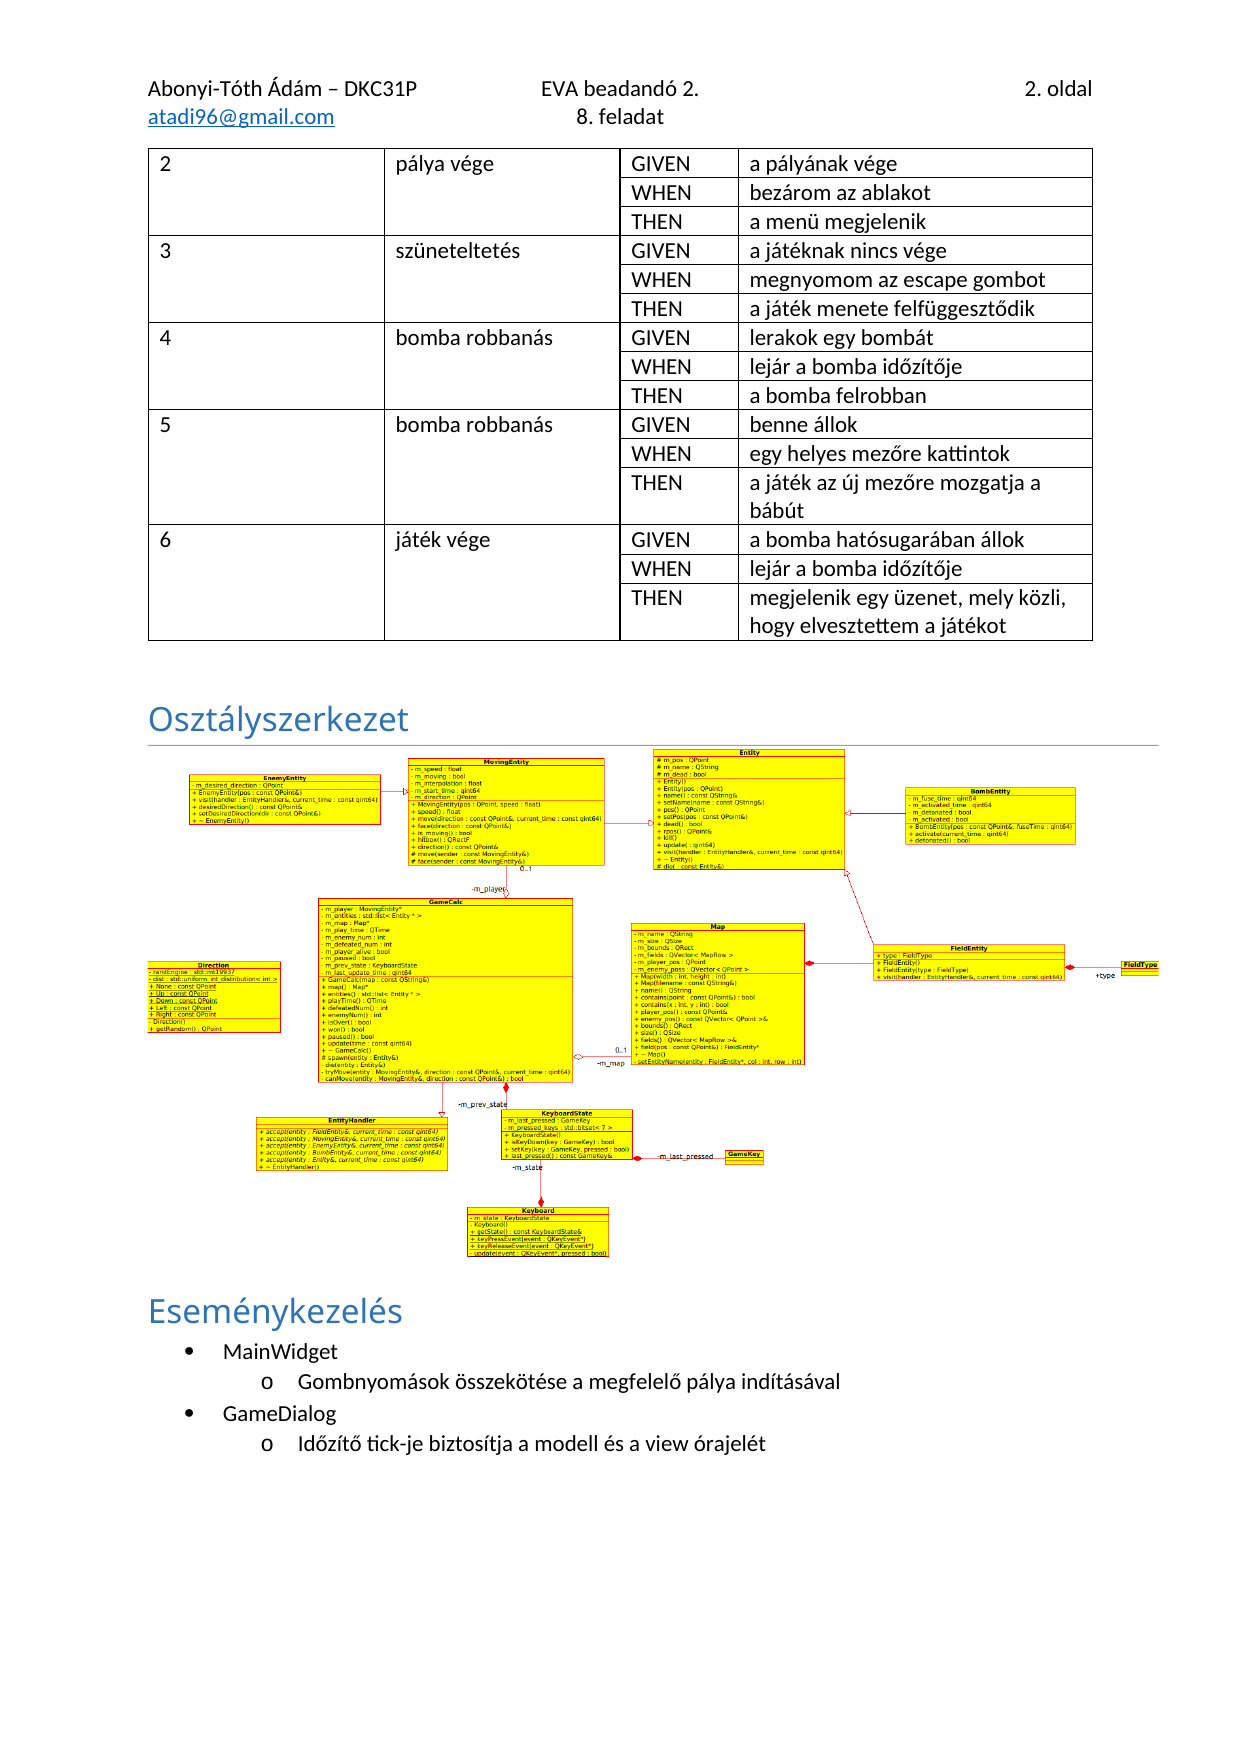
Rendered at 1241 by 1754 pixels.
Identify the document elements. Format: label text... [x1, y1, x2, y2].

table_cell a játék menete felfüggesztődik [739, 294, 1092, 322]
subtitle Eseménykezelés [148, 1288, 1093, 1334]
table_cell bomba robbanás [385, 410, 619, 524]
table_cell pálya vége [385, 149, 619, 235]
picture [147, 744, 1159, 1261]
table_cell lejár a bomba időzítője [739, 555, 1092, 582]
table_cell GIVEN [621, 236, 738, 264]
table_cell WHEN [621, 265, 738, 293]
table_cell a bomba hatósugarában állok [739, 525, 1092, 553]
list MainWidget [185, 1337, 1093, 1365]
table_cell GIVEN [621, 323, 738, 351]
table_cell THEN [621, 584, 738, 639]
table_cell 2 [149, 149, 384, 235]
table_cell WHEN [621, 178, 738, 206]
table_cell THEN [621, 207, 738, 235]
table_cell GIVEN [621, 525, 738, 553]
table_cell a játék az új mezőre mozgatja a bábút [739, 468, 1092, 524]
table_cell WHEN [621, 352, 738, 380]
table_cell WHEN [621, 555, 738, 582]
table_cell bomba robbanás [385, 323, 619, 409]
table_cell THEN [621, 468, 738, 524]
table_cell 6 [149, 525, 384, 639]
table_cell szüneteltetés [385, 236, 619, 322]
list Gombnyomások összekötése a megfelelő pálya indításával [260, 1367, 1093, 1397]
list Időzítő tick-je biztosítja a modell és a view órajelét [260, 1429, 1093, 1458]
table_cell megnyomom az escape gombot [739, 265, 1092, 293]
table_cell lerakok egy bombát [739, 323, 1092, 351]
table_cell lejár a bomba időzítője [739, 352, 1092, 380]
list GameDialog [185, 1399, 1093, 1427]
table_cell megjelenik egy üzenet, mely közli, hogy elvesztettem a játékot [739, 584, 1092, 639]
table_cell a bomba felrobban [739, 381, 1092, 409]
table_cell játék vége [385, 525, 619, 639]
table_cell GIVEN [621, 410, 738, 438]
table_cell 4 [149, 323, 384, 409]
subtitle Osztályszerkezet [148, 696, 1093, 741]
table_cell THEN [621, 381, 738, 409]
table_cell a játéknak nincs vége [739, 236, 1092, 264]
table_cell bezárom az ablakot [739, 178, 1092, 206]
table_cell GIVEN [621, 149, 738, 177]
table_cell 3 [149, 236, 384, 322]
table_cell benne állok [739, 410, 1092, 438]
table_cell a pályának vége [739, 149, 1092, 177]
table_cell a menü megjelenik [739, 207, 1092, 235]
table_cell THEN [621, 294, 738, 322]
table_cell egy helyes mezőre kattintok [739, 439, 1092, 467]
table_cell WHEN [621, 439, 738, 467]
table_cell 5 [149, 410, 384, 524]
